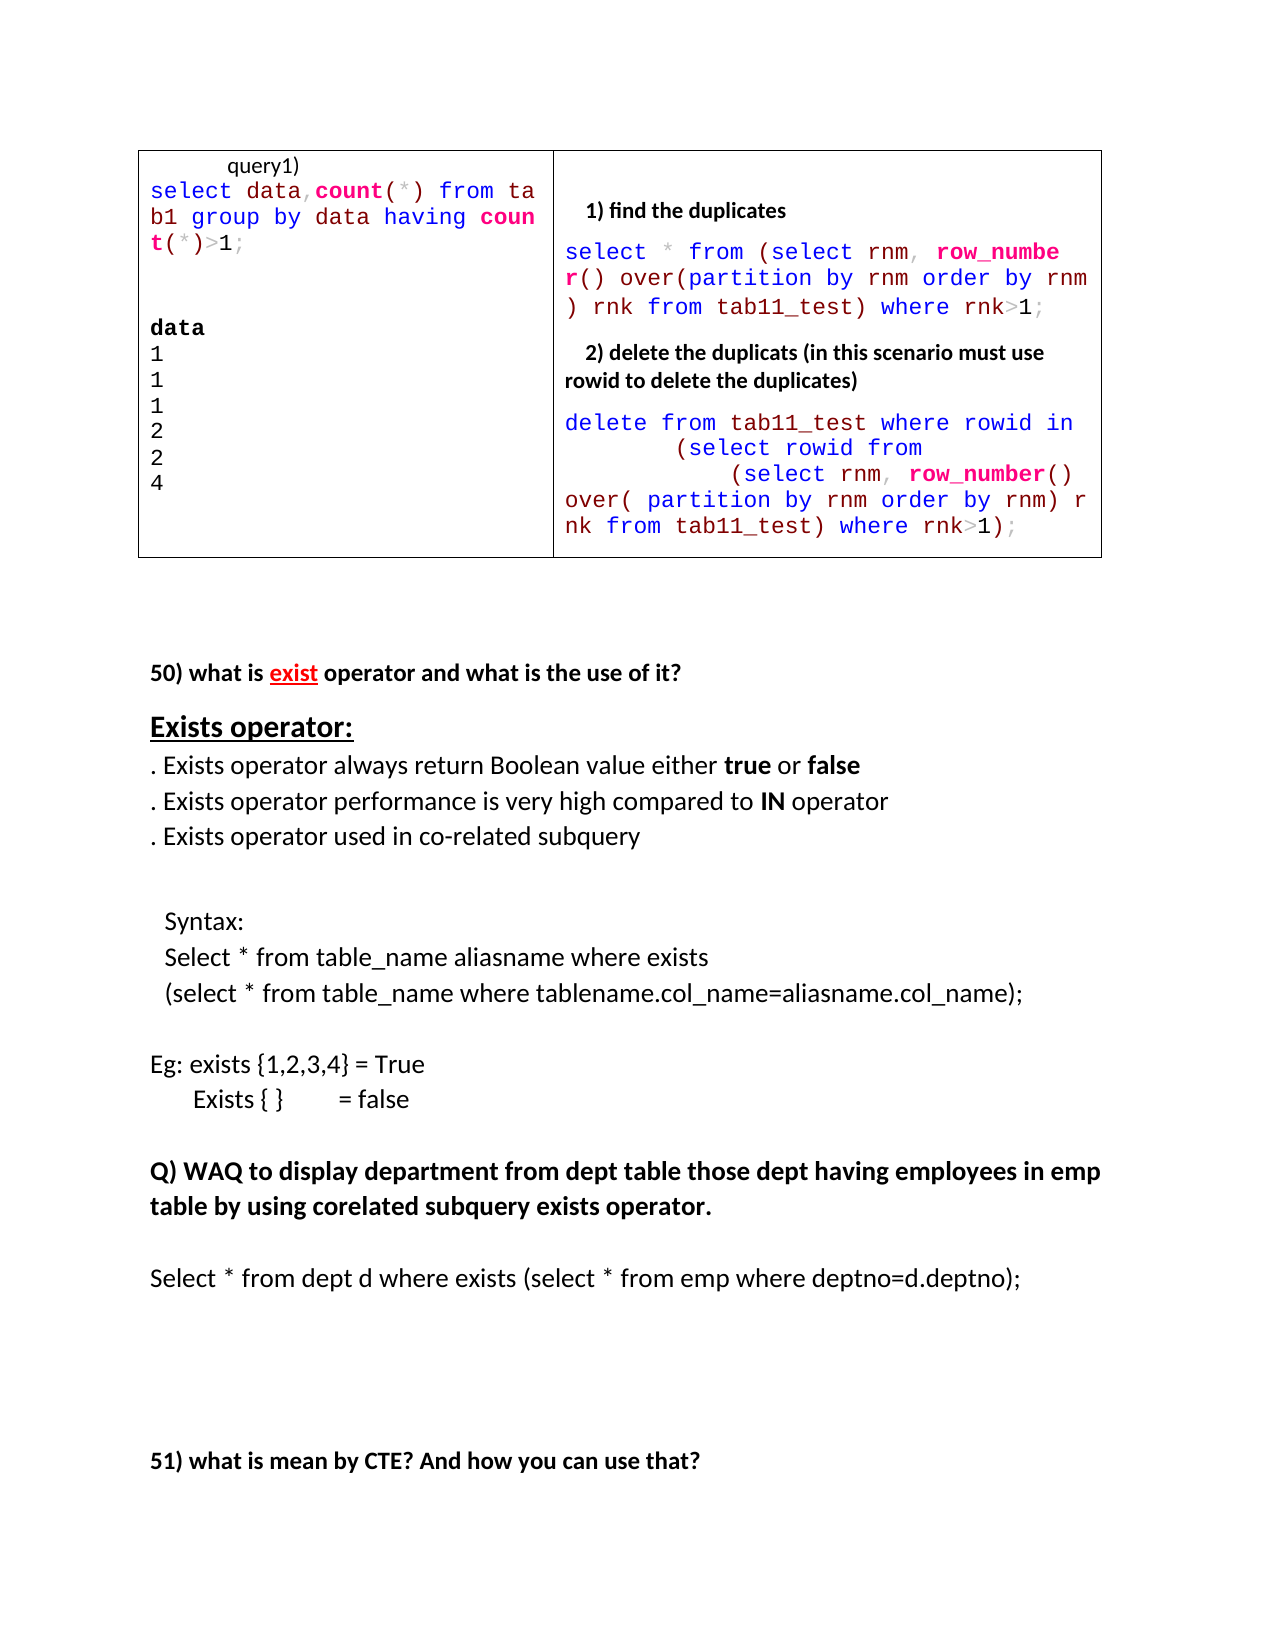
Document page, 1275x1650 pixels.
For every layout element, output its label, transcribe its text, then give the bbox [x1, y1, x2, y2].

text (select * from table_name where tablename.col_name=aliasname.col_name); [164, 976, 1125, 1009]
text Syntax: [164, 904, 1125, 938]
text Eg: exists {1,2,3,4} = True [150, 1047, 1125, 1080]
text Q) WAQ to display department from dept table those dept having employees in emp table by using corelated subquery exists operator. [150, 1154, 1125, 1223]
text Exists { } = false [150, 1083, 1125, 1116]
text Select * from table_name aliasname where exists [164, 940, 1125, 973]
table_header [139, 151, 553, 557]
text . Exists operator always return Boolean value either true or false [150, 748, 1125, 781]
text . Exists operator performance is very high compared to IN operator [150, 784, 1125, 817]
text Exists operator: [150, 707, 1125, 745]
text 51) what is mean by CTE? And how you can use that? [150, 1445, 1125, 1476]
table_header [554, 151, 1101, 557]
text 50) what is exist operator and what is the use of it? [150, 657, 1125, 688]
text Select * from dept d where exists (select * from emp where deptno=d.deptno); [150, 1261, 1125, 1294]
text . Exists operator used in co-related subquery [150, 819, 1125, 852]
